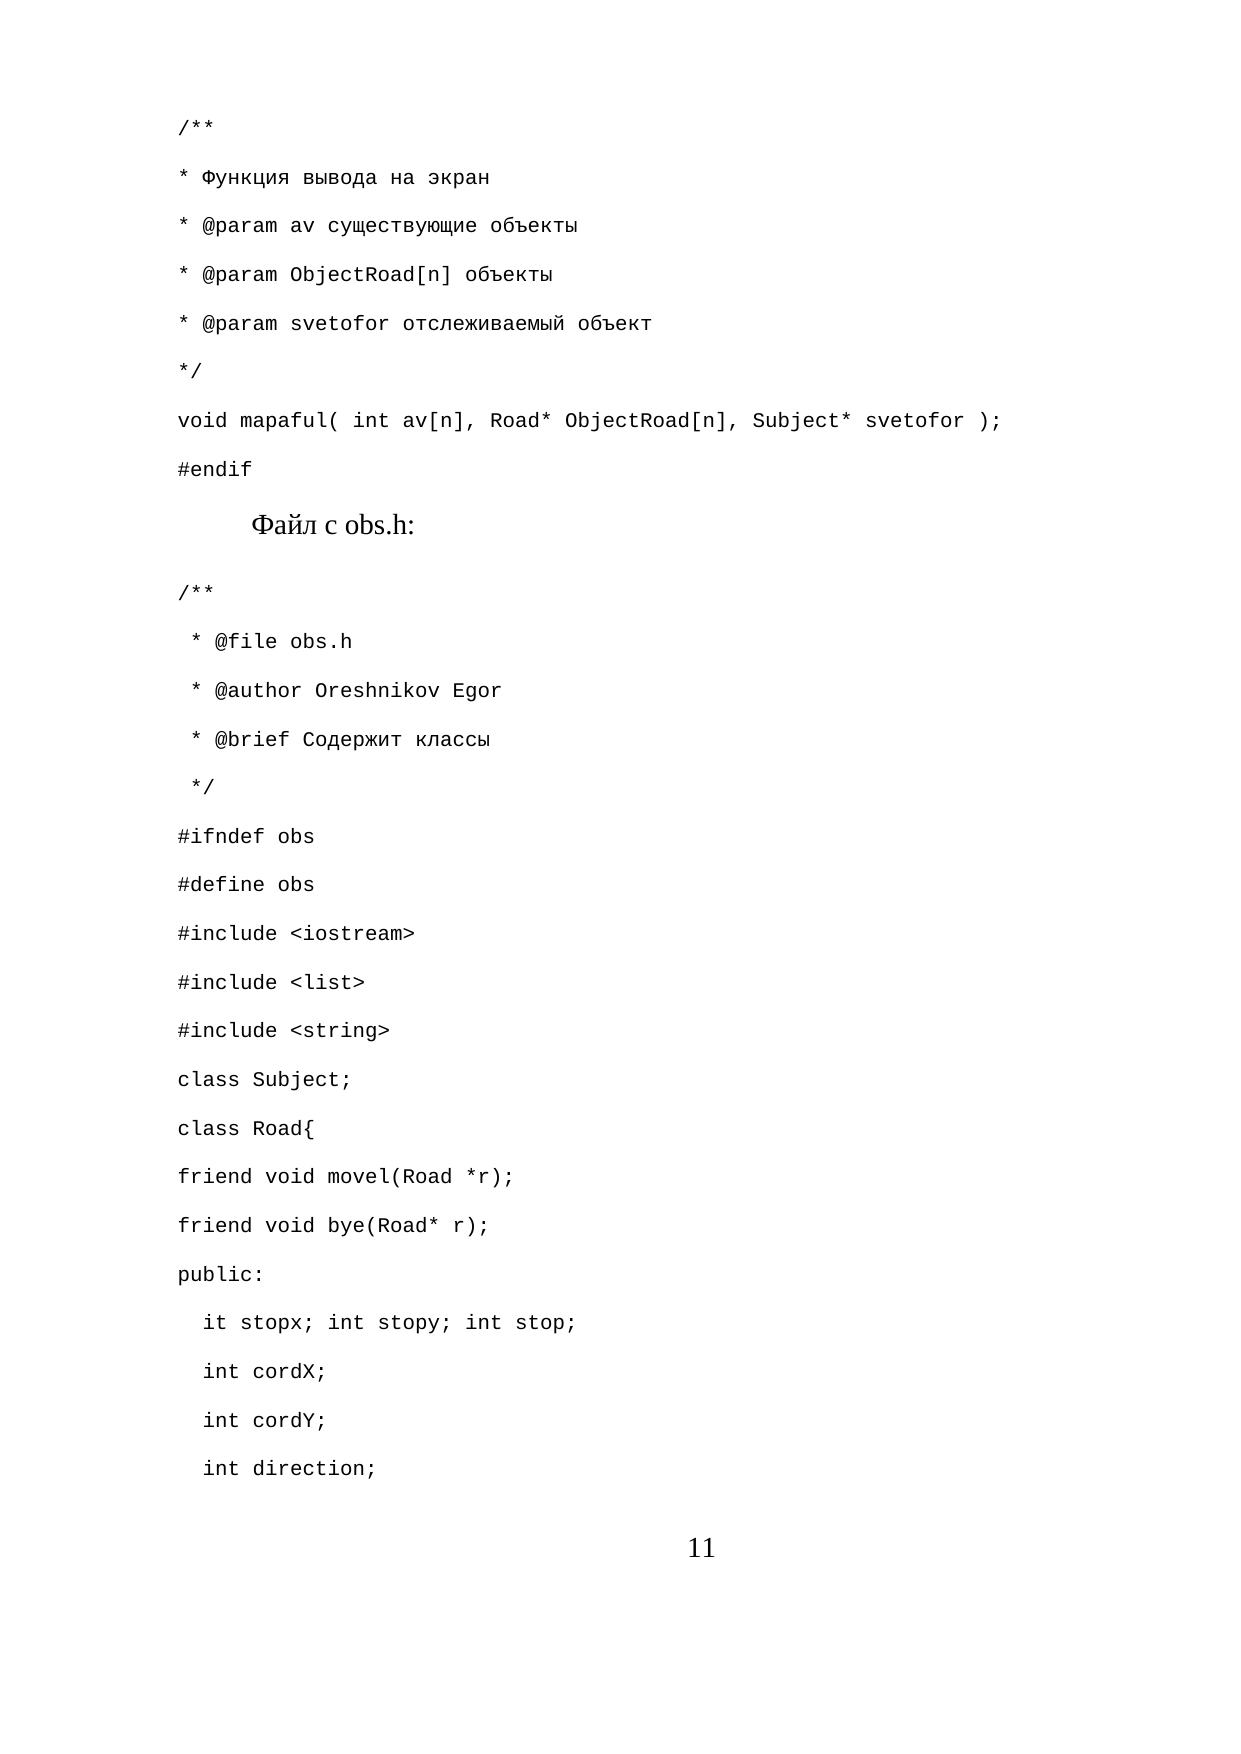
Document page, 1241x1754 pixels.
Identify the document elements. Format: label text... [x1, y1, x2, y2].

text friend void movel(Road *r); [177, 1166, 1152, 1190]
text int direction; [177, 1458, 1152, 1482]
text * @author Oreshnikov Egor [177, 680, 1152, 703]
text * @brief Содержит классы [177, 728, 1152, 752]
text * @param svetofor отслеживаемый объект [177, 313, 1152, 336]
text class Road{ [177, 1118, 1152, 1141]
text int cordX; [177, 1361, 1152, 1384]
text /** [177, 583, 1152, 606]
text */ [177, 361, 1152, 385]
text #define obs [177, 874, 1152, 898]
text * Функция вывода на экран [177, 167, 1152, 190]
text #include <list> [177, 972, 1152, 995]
text #ifndef obs [177, 826, 1152, 849]
text #endif [177, 459, 1152, 482]
text class Subject; [177, 1069, 1152, 1093]
text /** [177, 118, 1152, 142]
text it stopx; int stopy; int stop; [177, 1312, 1152, 1336]
text friend void bye(Road* r); [177, 1215, 1152, 1239]
text #include <string> [177, 1020, 1152, 1044]
text * @param ObjectRoad[n] объекты [177, 264, 1152, 288]
text Файл с obs.h: [177, 507, 1152, 541]
text void mapaful( int av[n], Road* ObjectRoad[n], Subject* svetofor ); [177, 410, 1152, 434]
text #include <iostream> [177, 923, 1152, 947]
text * @param av существующие объекты [177, 215, 1152, 239]
text */ [177, 777, 1152, 801]
text * @file obs.h [177, 631, 1152, 655]
text int cordY; [177, 1409, 1152, 1433]
text public: [177, 1264, 1152, 1287]
